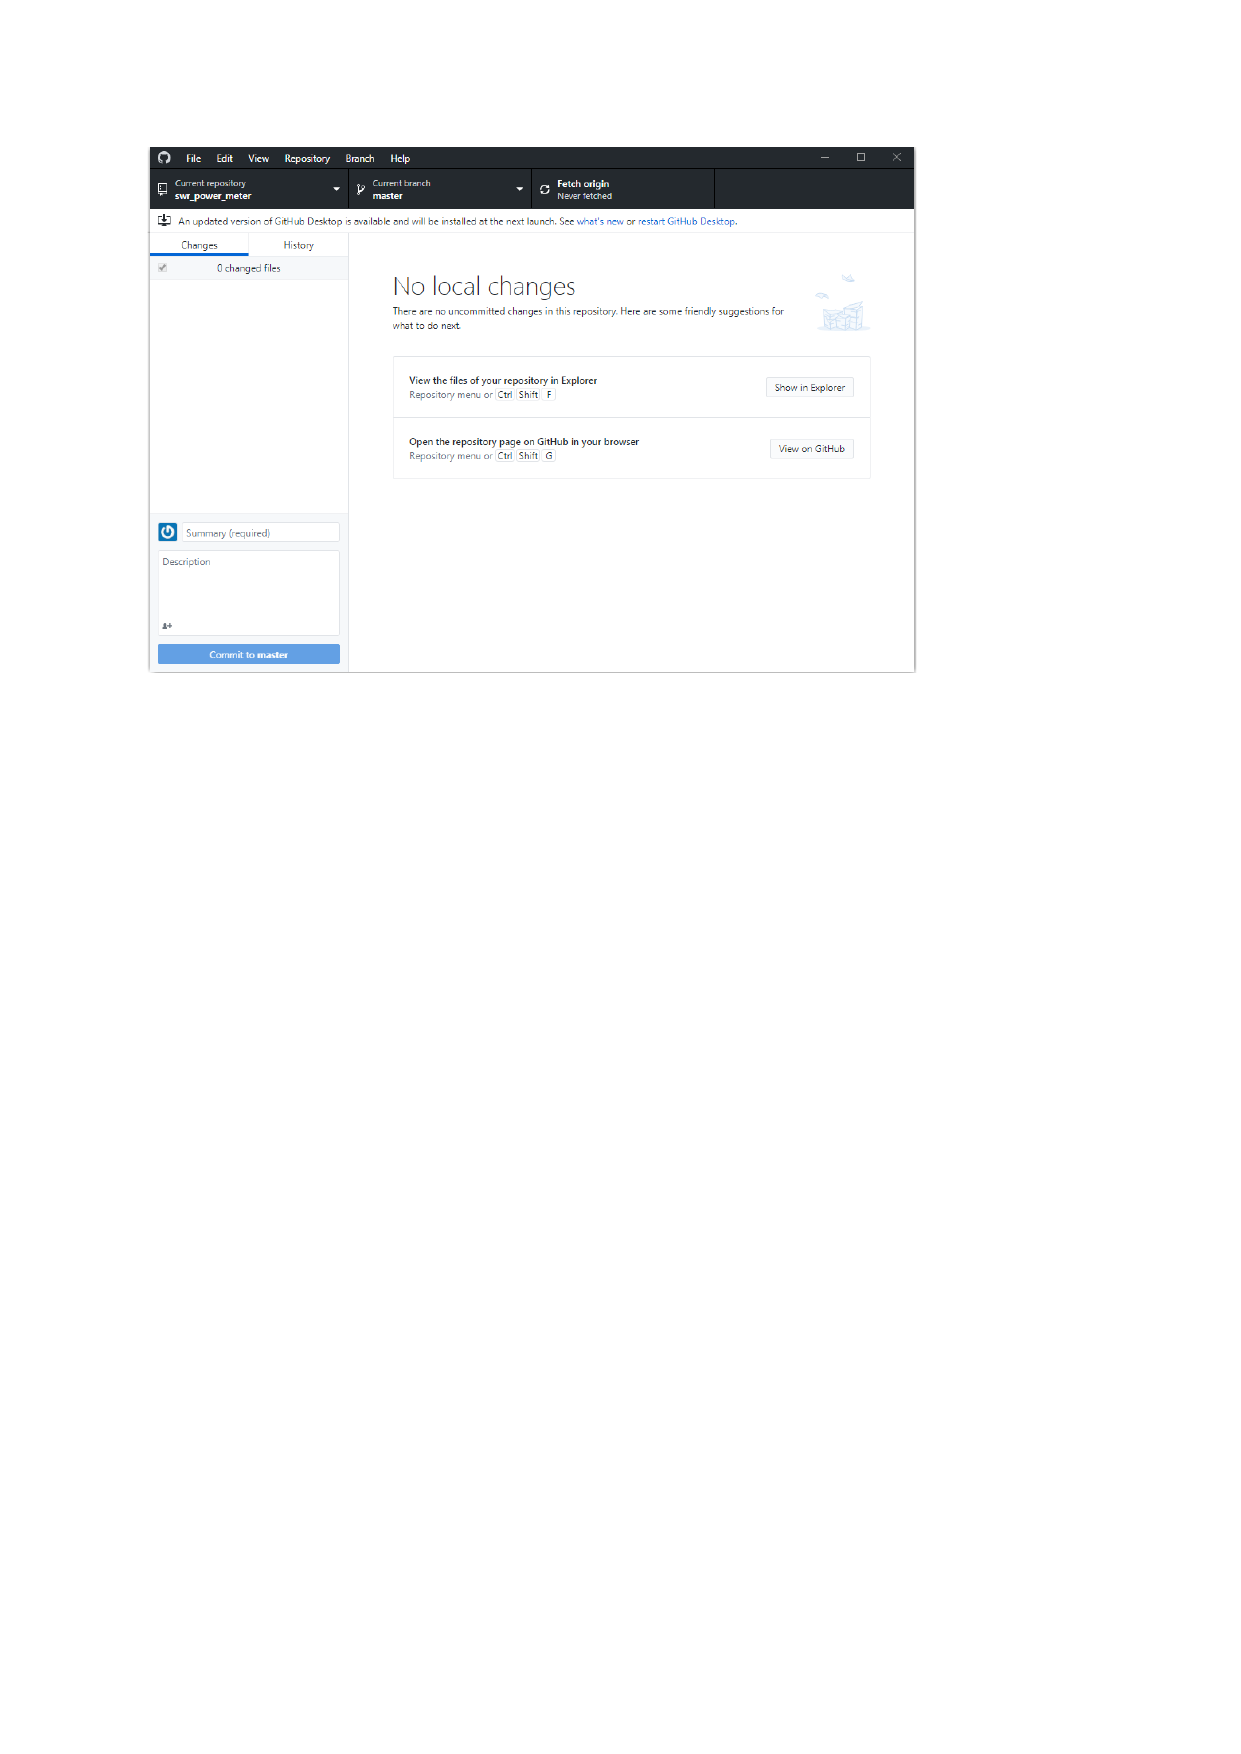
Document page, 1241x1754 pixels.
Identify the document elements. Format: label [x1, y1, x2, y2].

picture [147, 147, 917, 673]
